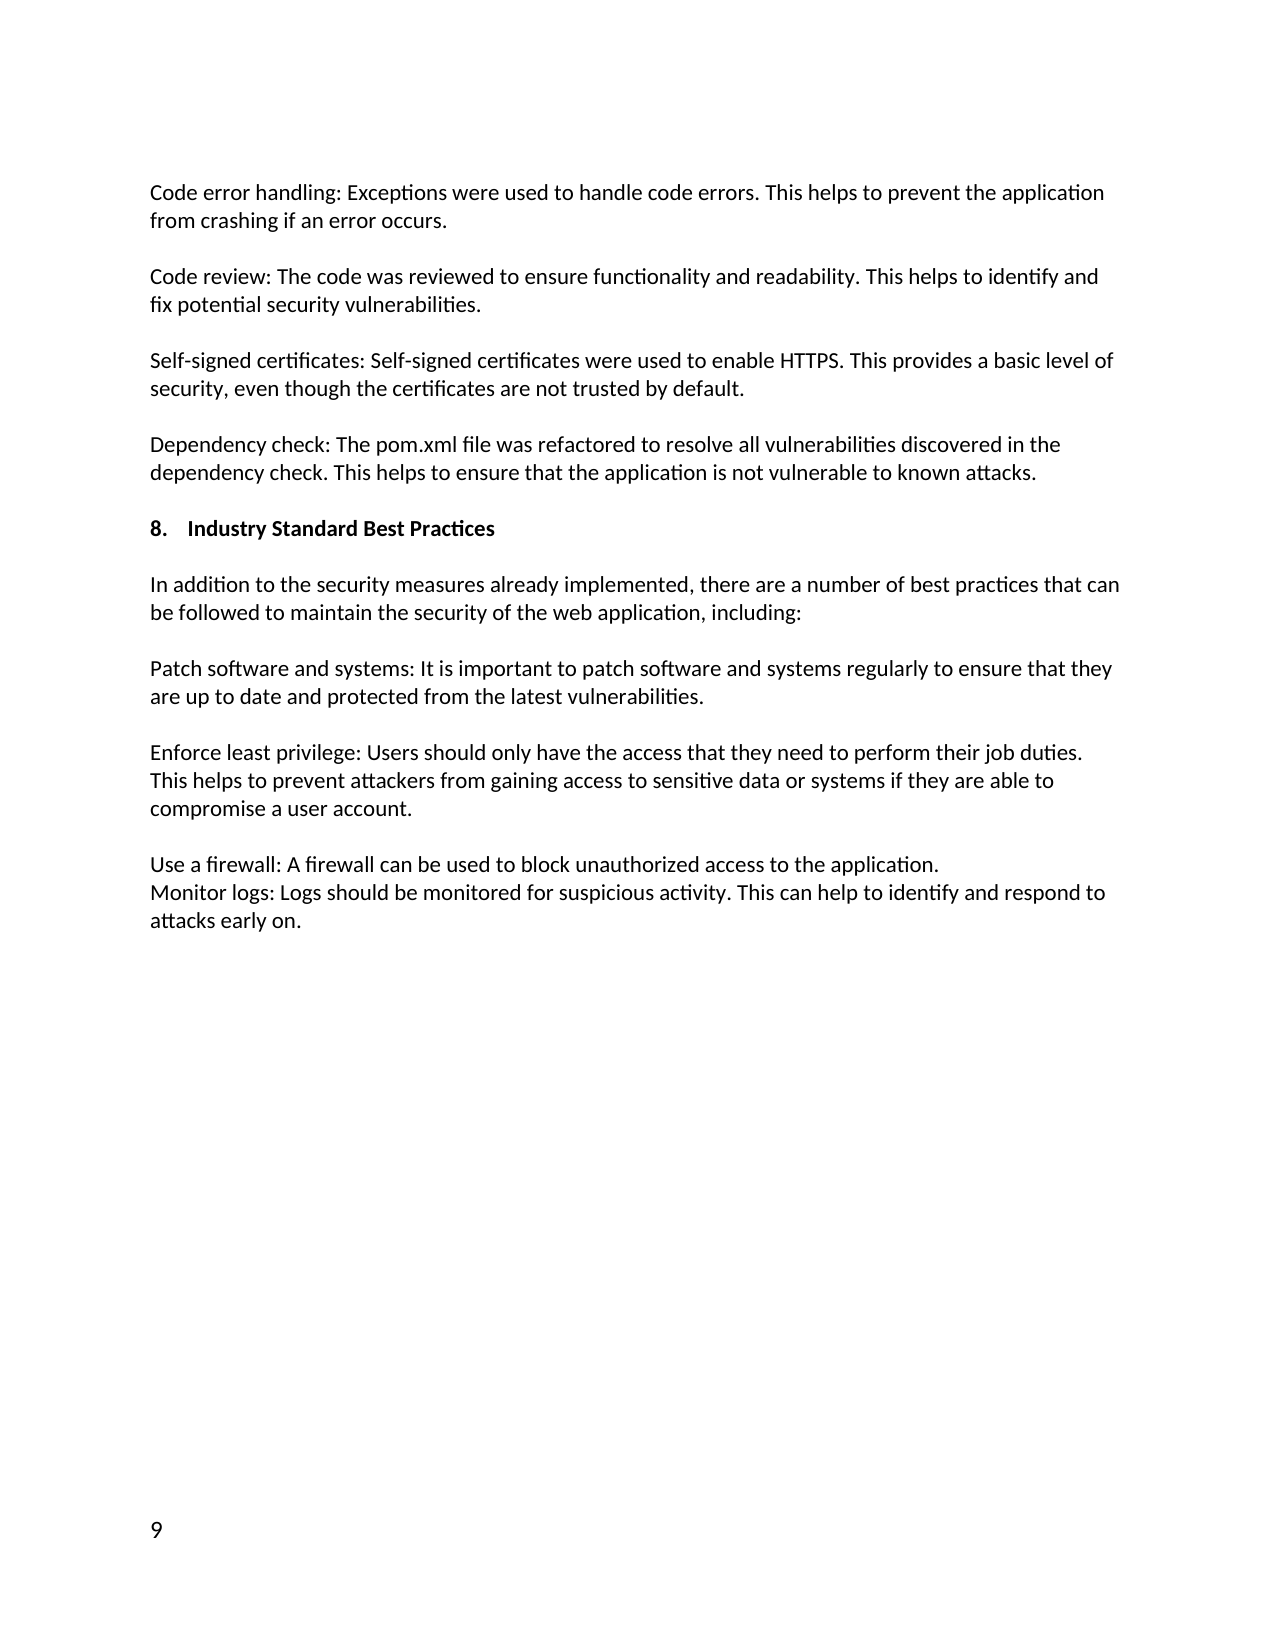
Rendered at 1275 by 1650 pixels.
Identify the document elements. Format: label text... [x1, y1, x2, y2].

text Self-signed certificates: Self-signed certificates were used to enable HTTPS. This provides a basic level of security, even though the certificates are not trusted by default. [150, 346, 1125, 402]
text Use a firewall: A firewall can be used to block unauthorized access to the application. [150, 851, 1125, 878]
text Monitor logs: Logs should be monitored for suspicious activity. This can help to identify and respond to attacks early on. [150, 878, 1125, 934]
text Code error handling: Exceptions were used to handle code errors. This helps to prevent the application from crashing if an error occurs. [150, 178, 1125, 234]
text Dependency check: The pom.xml file was refactored to resolve all vulnerabilities discovered in the dependency check. This helps to ensure that the application is not vulnerable to known attacks. [150, 430, 1125, 486]
text In addition to the security measures already implemented, there are a number of best practices that can be followed to maintain the security of the web application, including: [150, 570, 1125, 626]
text Patch software and systems: It is important to patch software and systems regularly to ensure that they are up to date and protected from the latest vulnerabilities. [150, 654, 1125, 710]
text Code review: The code was reviewed to ensure functionality and readability. This helps to identify and fix potential security vulnerabilities. [150, 262, 1125, 318]
subtitle Industry Standard Best Practices [150, 514, 1125, 542]
text Enforce least privilege: Users should only have the access that they need to perform their job duties. This helps to prevent attackers from gaining access to sensitive data or systems if they are able to compromise a user account. [150, 738, 1125, 822]
